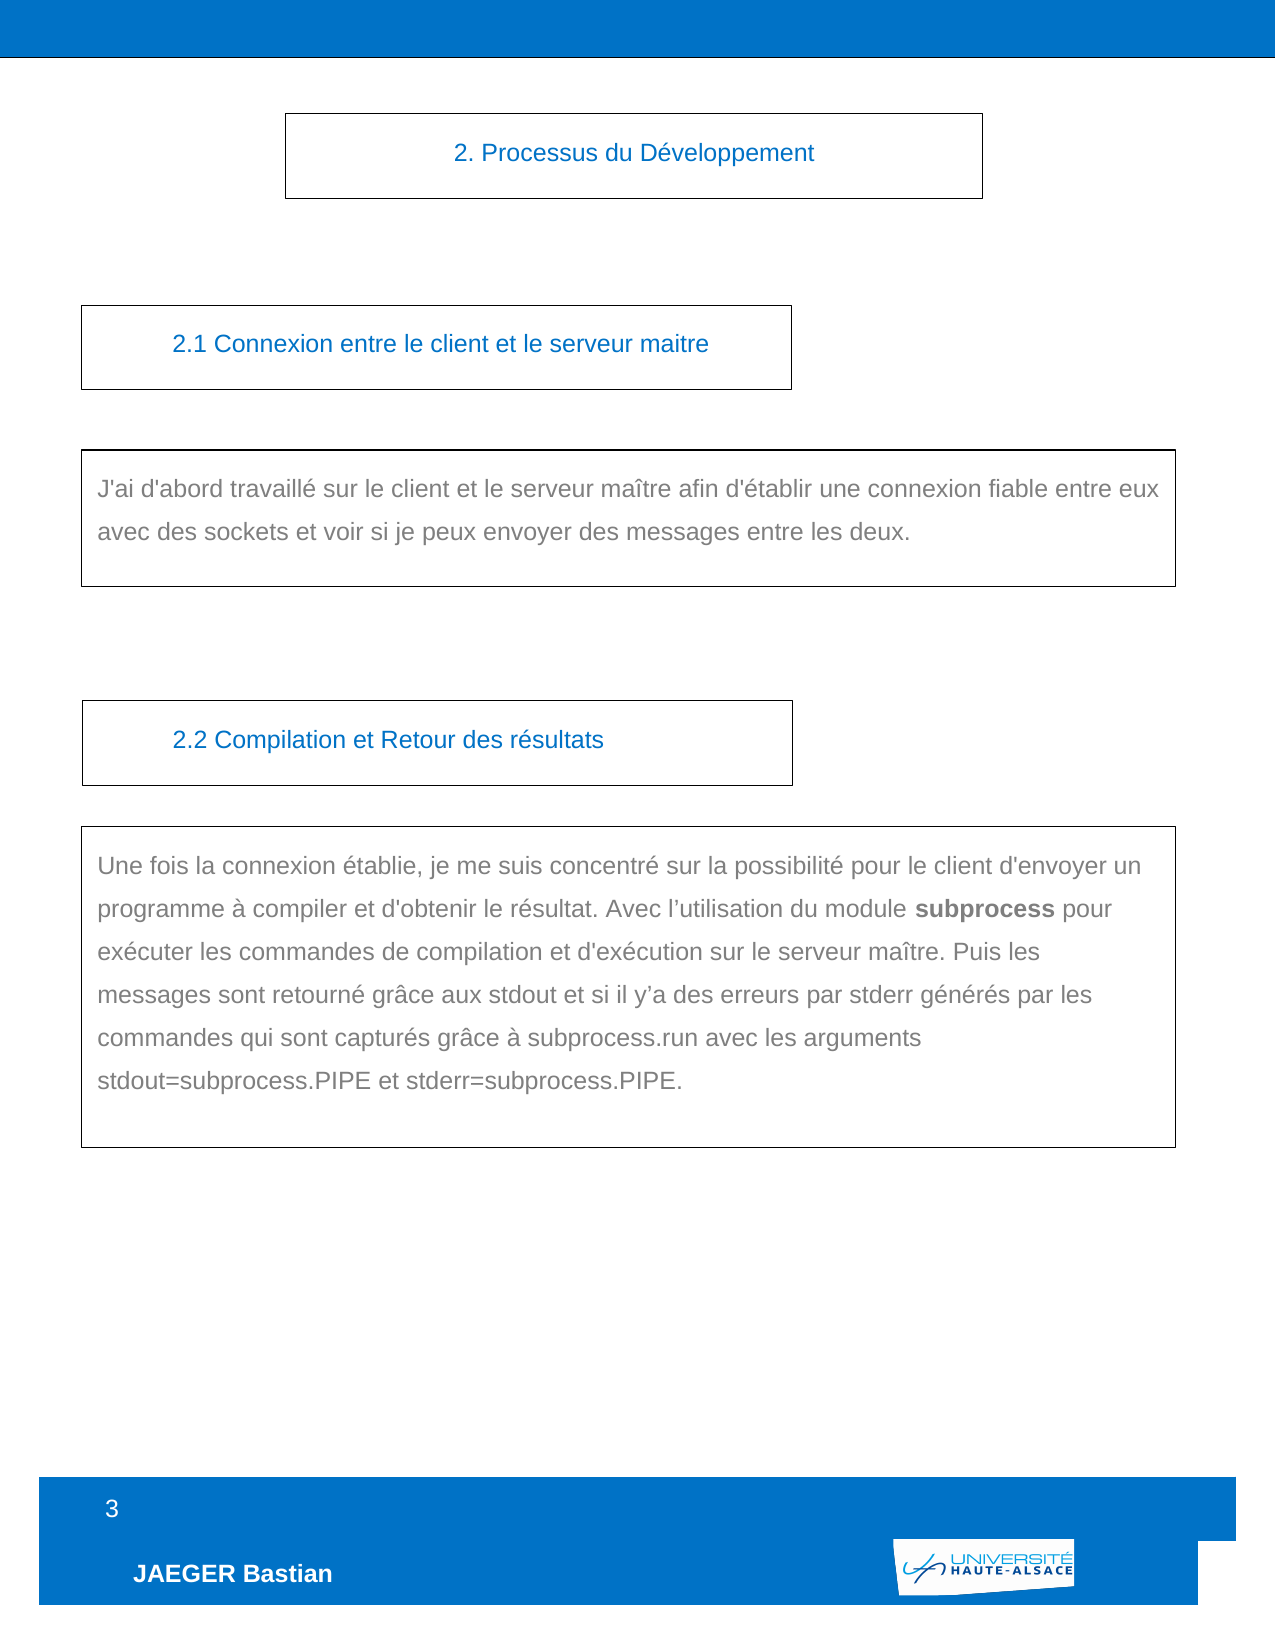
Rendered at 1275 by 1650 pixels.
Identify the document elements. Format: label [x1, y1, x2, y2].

picture [892, 1539, 1074, 1596]
